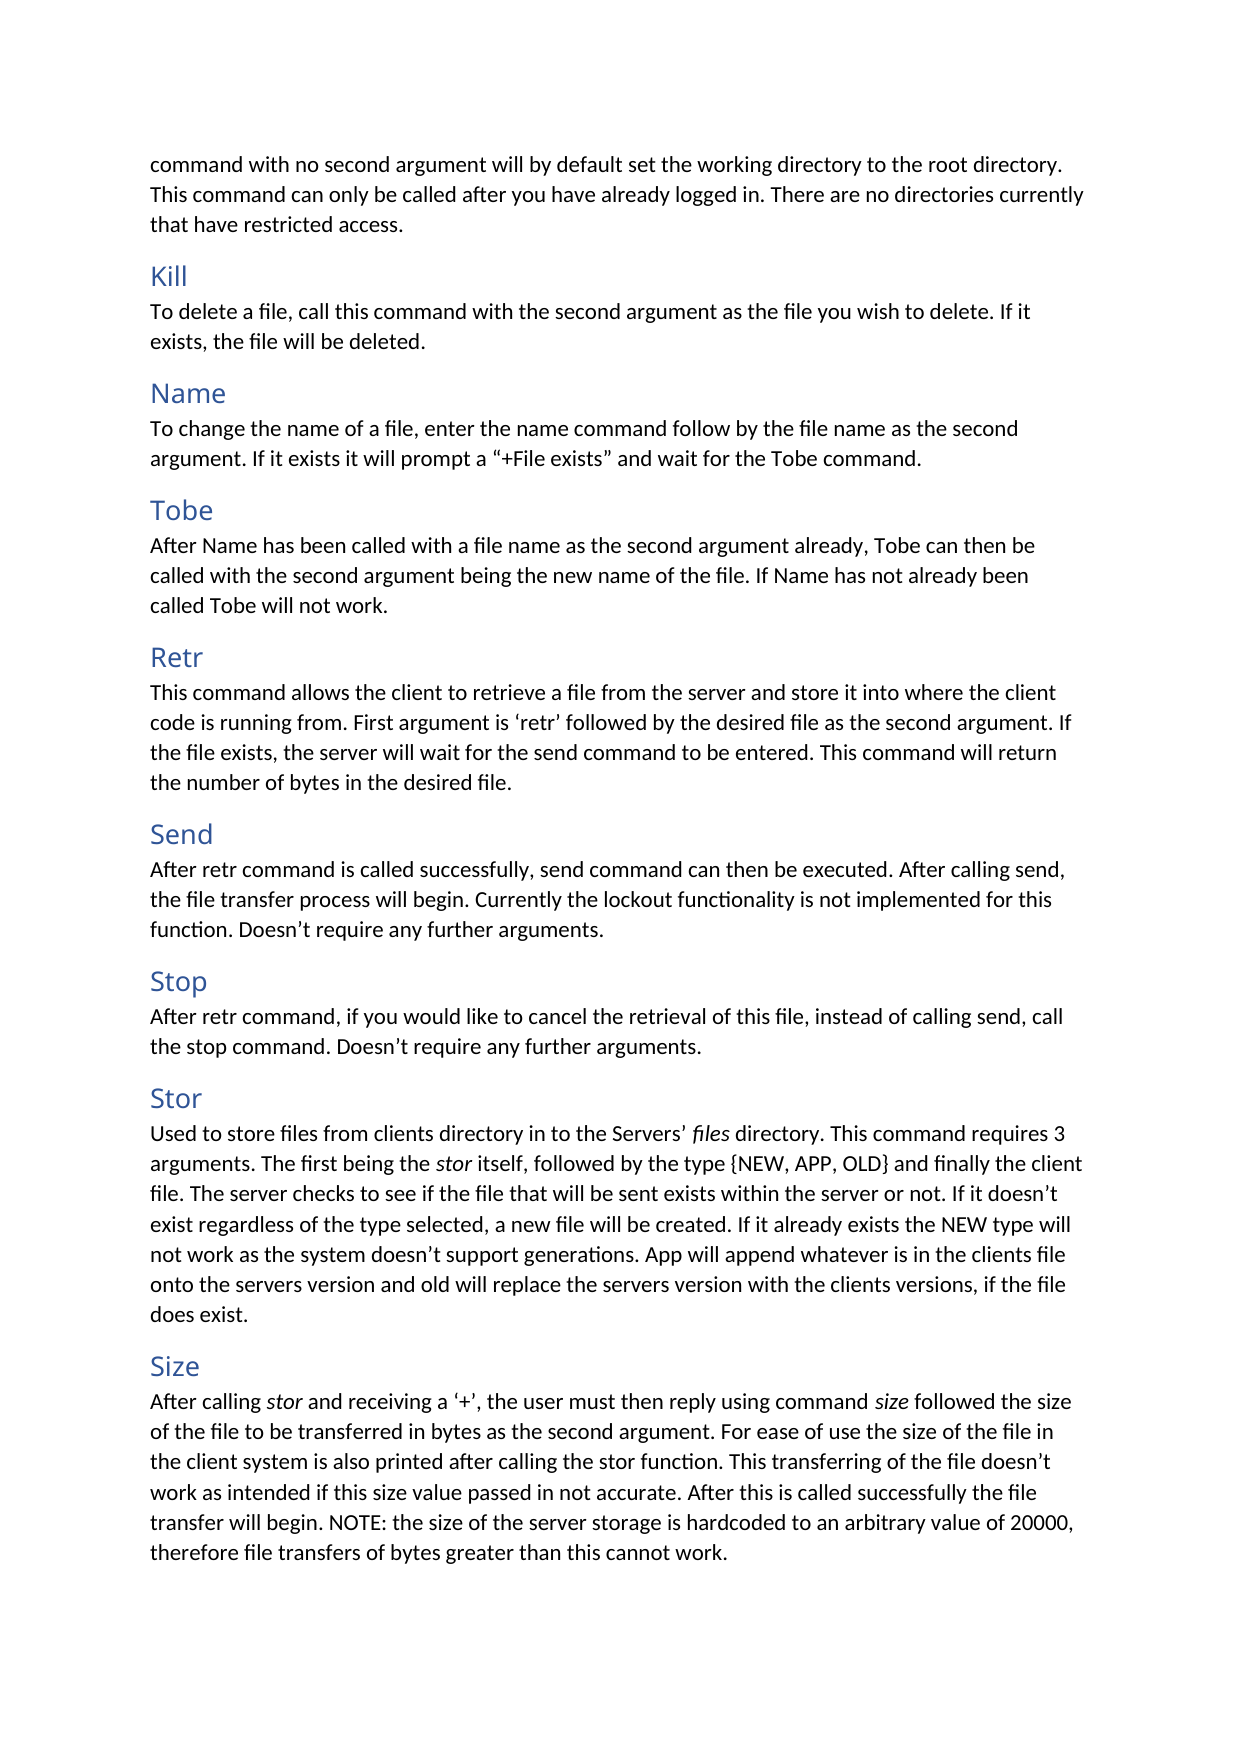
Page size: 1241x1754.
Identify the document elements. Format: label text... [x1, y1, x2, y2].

subtitle Tobe [150, 491, 1090, 528]
subtitle Name [150, 374, 1090, 411]
text After calling stor and receiving a ‘+’, the user must then reply using command size followed the size of the file to be transferred in bytes as the second argument. For ease of use the size of the file in the client system is also printed after calling the stor function. This transferring of the file doesn’t work as intended if this size value passed in not accurate. After this is called successfully the file transfer will begin. NOTE: the size of the server storage is hardcoded to an arbitrary value of 20000, therefore file transfers of bytes greater than this cannot work. [150, 1387, 1090, 1566]
text After Name has been called with a file name as the second argument already, Tobe can then be called with the second argument being the new name of the file. If Name has not already been called Tobe will not work. [150, 531, 1090, 619]
subtitle Stor [150, 1079, 1090, 1116]
subtitle Kill [150, 257, 1090, 294]
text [150, 150, 1090, 238]
subtitle Stop [150, 962, 1090, 999]
text Used to store files from clients directory in to the Servers’ files directory. This command requires 3 arguments. The first being the stor itself, followed by the type {NEW, APP, OLD} and finally the client file. The server checks to see if the file that will be sent exists within the server or not. If it doesn’t exist regardless of the type selected, a new file will be created. If it already exists the NEW type will not work as the system doesn’t support generations. App will append whatever is in the clients file onto the servers version and old will replace the servers version with the clients versions, if the file does exist. [150, 1119, 1090, 1328]
text After retr command, if you would like to cancel the retrieval of this file, instead of calling send, call the stop command. Doesn’t require any further arguments. [150, 1002, 1090, 1061]
subtitle Size [150, 1347, 1090, 1384]
subtitle Retr [150, 638, 1090, 675]
text This command allows the client to retrieve a file from the server and store it into where the client code is running from. First argument is ‘retr’ followed by the desired file as the second argument. If the file exists, the server will wait for the send command to be entered. This command will return the number of bytes in the desired file. [150, 678, 1090, 797]
text To change the name of a file, enter the name command follow by the file name as the second argument. If it exists it will prompt a “+File exists” and wait for the Tobe command. [150, 414, 1090, 472]
subtitle Send [150, 815, 1090, 852]
text After retr command is called successfully, send command can then be executed. After calling send, the file transfer process will begin. Currently the lockout functionality is not implemented for this function. Doesn’t require any further arguments. [150, 855, 1090, 944]
text To delete a file, call this command with the second argument as the file you wish to delete. If it exists, the file will be deleted. [150, 297, 1090, 355]
